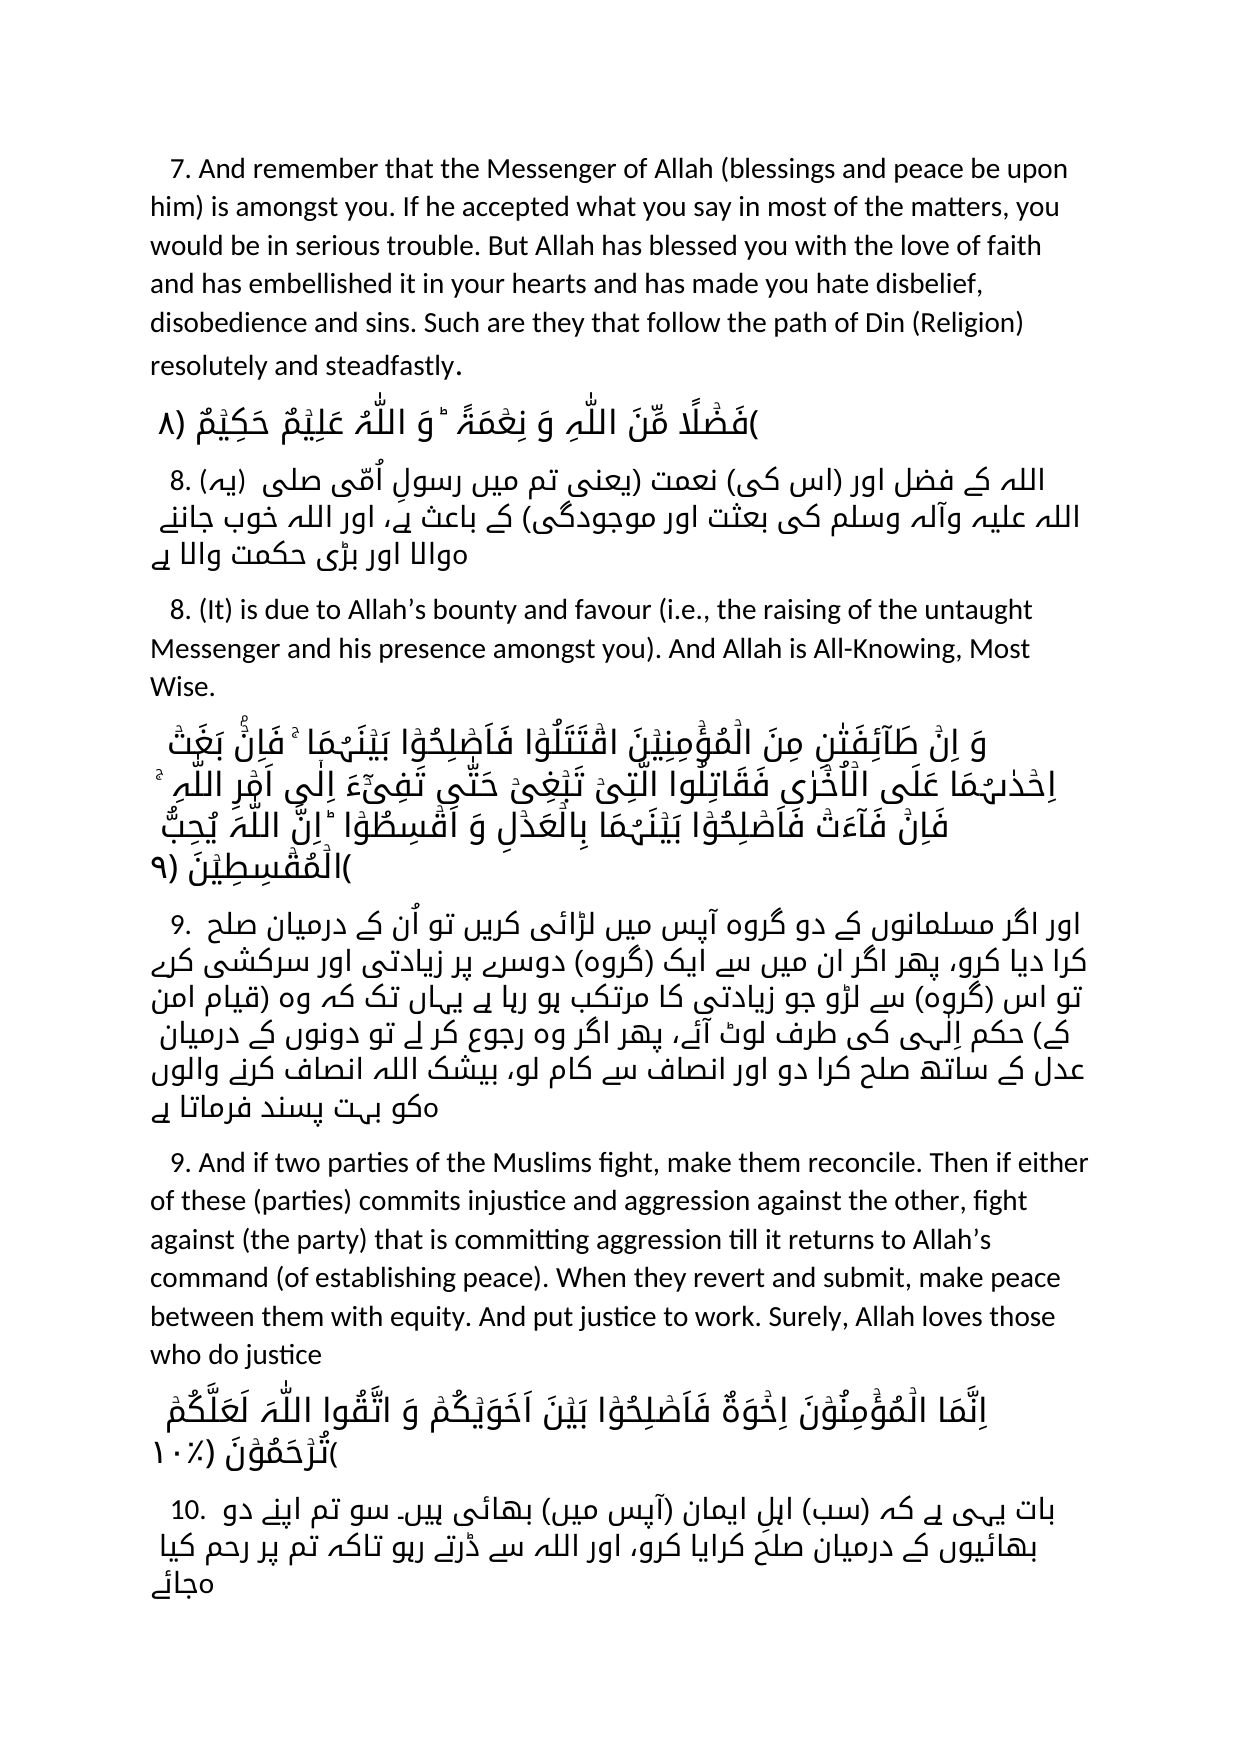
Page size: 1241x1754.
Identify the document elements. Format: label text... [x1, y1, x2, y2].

text 8. (It) is due to Allah’s bounty and favour (i.e., the raising of the untaught Messenger and his presence amongst you). And Allah is All-Knowing, Most Wise. [150, 591, 1090, 704]
text وَ اِنۡ طَآئِفَتٰنِ مِنَ الۡمُؤۡمِنِیۡنَ اقۡتَتَلُوۡا فَاَصۡلِحُوۡا بَیۡنَہُمَا ۚ فَاِنۡۢ بَغَتۡ اِحۡدٰىہُمَا عَلَی الۡاُخۡرٰی فَقَاتِلُوا الَّتِیۡ تَبۡغِیۡ حَتّٰی تَفِیۡٓءَ اِلٰۤی اَمۡرِ اللّٰہِ ۚ فَاِنۡ فَآءَتۡ فَاَصۡلِحُوۡا بَیۡنَہُمَا بِالۡعَدۡلِ وَ اَقۡسِطُوۡا ؕ اِنَّ اللّٰہَ یُحِبُّ الۡمُقۡسِطِیۡنَ ﴿۹﴾ [150, 723, 1090, 886]
text 9. اور اگر مسلمانوں کے دو گروہ آپس میں لڑائی کریں تو اُن کے درمیان صلح کرا دیا کرو، پھر اگر ان میں سے ایک (گروہ) دوسرے پر زیادتی اور سرکشی کرے تو اس (گروہ) سے لڑو جو زیادتی کا مرتکب ہو رہا ہے یہاں تک کہ وہ (قیام امن کے) حکم اِلٰہی کی طرف لوٹ آئے، پھر اگر وہ رجوع کر لے تو دونوں کے درمیان عدل کے ساتھ صلح کرا دو اور انصاف سے کام لو، بیشک اللہ انصاف کرنے والوں کو بہت پسند فرماتا ہےo [150, 906, 1090, 1124]
text 8. (یہ) اللہ کے فضل اور (اس کی) نعمت (یعنی تم میں رسولِ اُمّی صلی اللہ علیہ وآلہ وسلم کی بعثت اور موجودگی) کے باعث ہے، اور اللہ خوب جاننے والا اور بڑی حکمت والا ہےo [150, 462, 1090, 572]
text فَضۡلًا مِّنَ اللّٰہِ وَ نِعۡمَۃً ؕ وَ اللّٰہُ عَلِیۡمٌ حَکِیۡمٌ ﴿۸﴾ [150, 403, 1090, 442]
text اِنَّمَا الۡمُؤۡمِنُوۡنَ اِخۡوَۃٌ فَاَصۡلِحُوۡا بَیۡنَ اَخَوَیۡکُمۡ وَ اتَّقُوا اللّٰہَ لَعَلَّکُمۡ تُرۡحَمُوۡنَ ﴿٪۱۰﴾ [150, 1391, 1090, 1471]
text 9. And if two parties of the Muslims fight, make them reconcile. Then if either of these (parties) commits injustice and aggression against the other, fight against (the party) that is committing aggression till it returns to Allah’s command (of establishing peace). When they revert and submit, make peace between them with equity. And put justice to work. Surely, Allah loves those who do justice [150, 1144, 1090, 1372]
text 7. And remember that the Messenger of Allah (blessings and peace be upon him) is amongst you. If he accepted what you say in most of the matters, you would be in serious trouble. But Allah has blessed you with the love of faith and has embellished it in your hearts and has made you hate disbelief, disobedience and sins. Such are they that follow the path of Din (Religion) resolutely and steadfastly. [150, 150, 1090, 383]
text 10. بات یہی ہے کہ (سب) اہلِ ایمان (آپس میں) بھائی ہیں۔ سو تم اپنے دو بھائیوں کے درمیان صلح کرایا کرو، اور اللہ سے ڈرتے رہو تاکہ تم پر رحم کیا جائےo [150, 1491, 1090, 1601]
